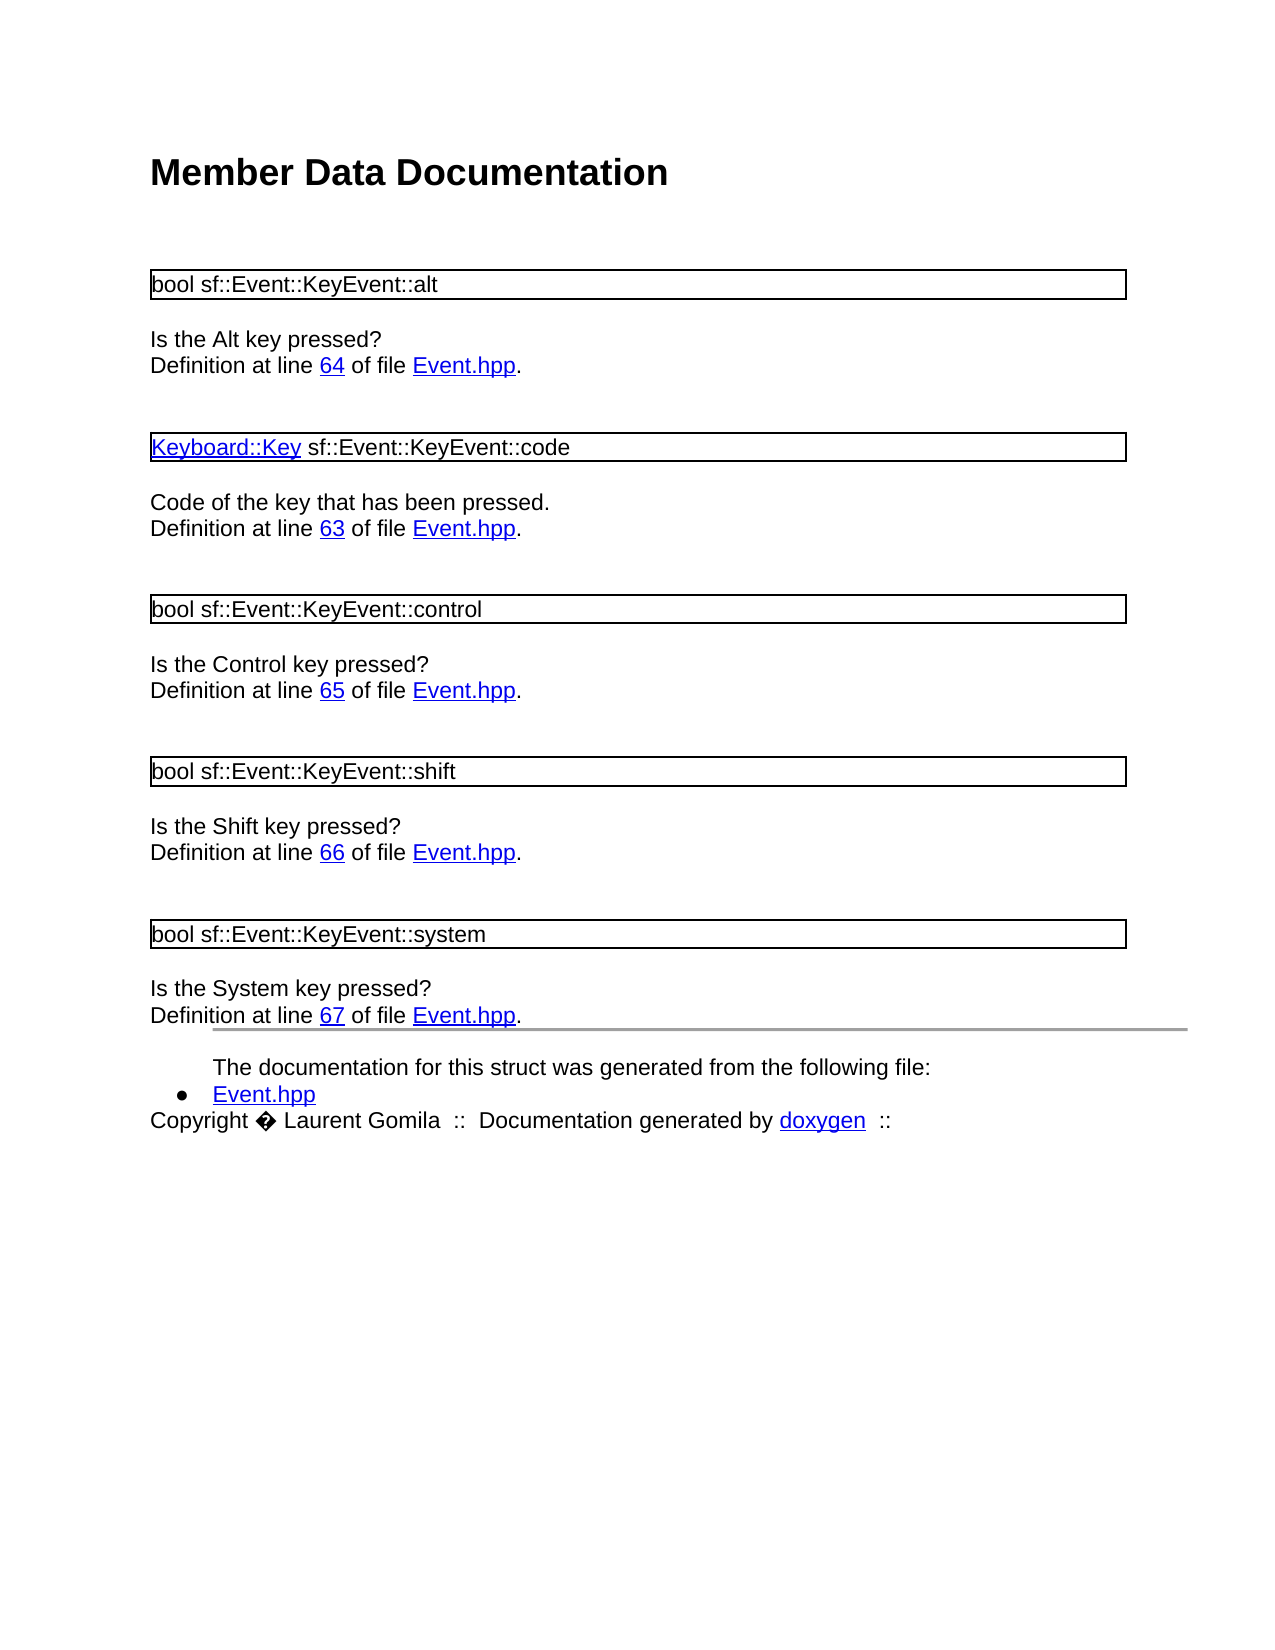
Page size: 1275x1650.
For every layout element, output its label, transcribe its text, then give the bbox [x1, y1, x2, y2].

text Code of the key that has been pressed. [150, 488, 1125, 515]
text Is the Control key pressed? [150, 651, 1125, 677]
table_header bool sf::Event::KeyEvent::shift [152, 758, 1125, 784]
text Definition at line 66 of file Event.hpp. [150, 839, 1125, 866]
text Definition at line 67 of file Event.hpp. [150, 1002, 1125, 1028]
text Definition at line 64 of file Event.hpp. [150, 352, 1125, 379]
text Is the System key pressed? [150, 975, 1125, 1002]
table_header bool sf::Event::KeyEvent::alt [152, 271, 1125, 298]
text Definition at line 65 of file Event.hpp. [150, 677, 1125, 703]
subtitle Member Data Documentation [150, 150, 1125, 193]
table_header bool sf::Event::KeyEvent::system [152, 921, 1125, 947]
text Copyright � Laurent Gomila :: Documentation generated by doxygen :: [150, 1107, 1125, 1133]
text Is the Shift key pressed? [150, 813, 1125, 839]
text The documentation for this struct was generated from the following file: [212, 1032, 1125, 1081]
text Is the Alt key pressed? [150, 326, 1125, 352]
text Definition at line 63 of file Event.hpp. [150, 515, 1125, 541]
table_header bool sf::Event::KeyEvent::control [152, 596, 1125, 622]
table_header Keyboard::Key sf::Event::KeyEvent::code [152, 434, 1125, 460]
list Event.hpp [175, 1081, 1125, 1107]
